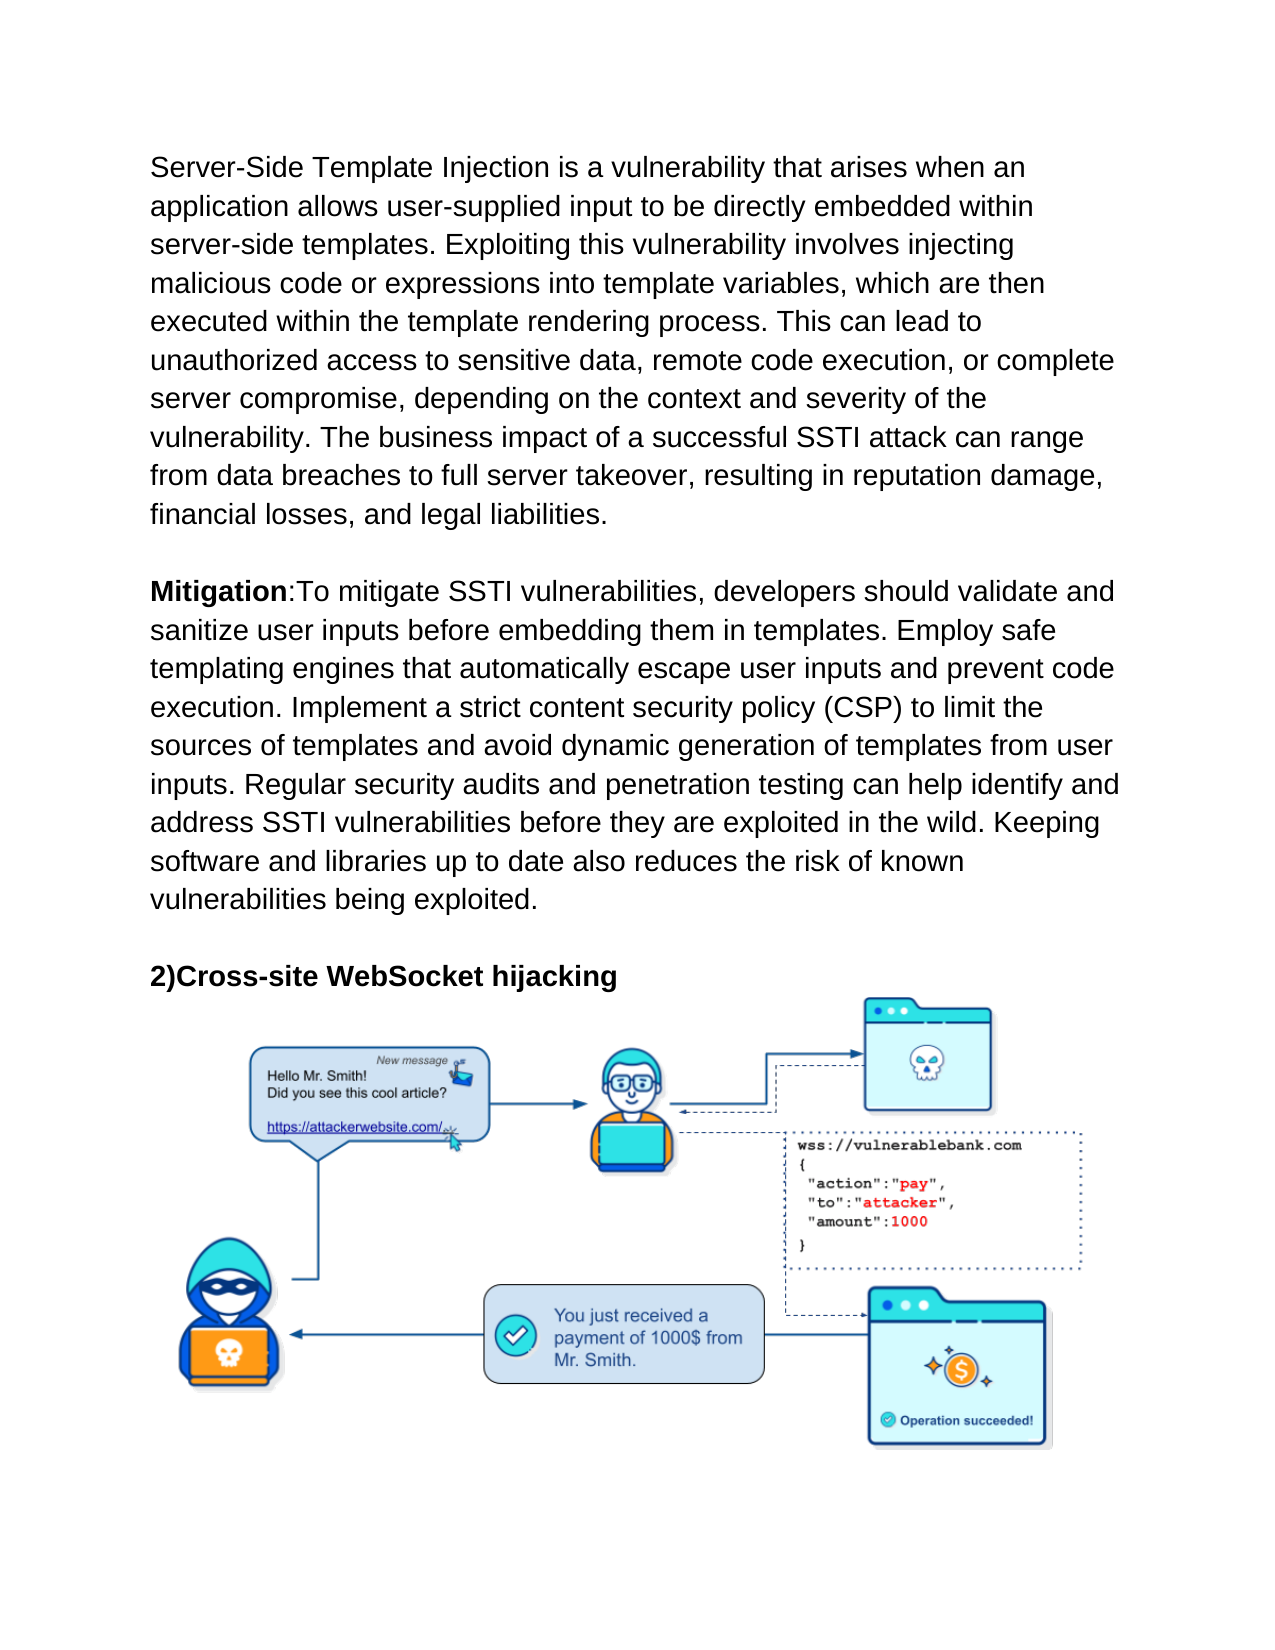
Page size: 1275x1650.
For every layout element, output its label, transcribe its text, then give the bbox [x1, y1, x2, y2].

text Server-Side Template Injection is a vulnerability that arises when an application allows user-supplied input to be directly embedded within server-side templates. Exploiting this vulnerability involves injecting malicious code or expressions into template variables, which are then executed within the template rendering process. This can lead to unauthorized access to sensitive data, remote code execution, or complete server compromise, depending on the context and severity of the vulnerability. The business impact of a successful SSTI attack can range from data breaches to full server takeover, resulting in reputation damage, financial losses, and legal liabilities. [150, 150, 1125, 530]
text Mitigation:To mitigate SSTI vulnerabilities, developers should validate and sanitize user inputs before embedding them in templates. Employ safe templating engines that automatically escape user inputs and prevent code execution. Implement a strict content security policy (CSP) to limit the sources of templates and avoid dynamic generation of templates from user inputs. Regular security audits and penetration testing can help identify and address SSTI vulnerabilities before they are exploited in the wild. Keeping software and libraries up to date also reduces the risk of known vulnerabilities being exploited. [150, 574, 1125, 916]
picture [150, 997, 1125, 1450]
text 2)Cross-site WebSocket hijacking [150, 959, 1125, 993]
